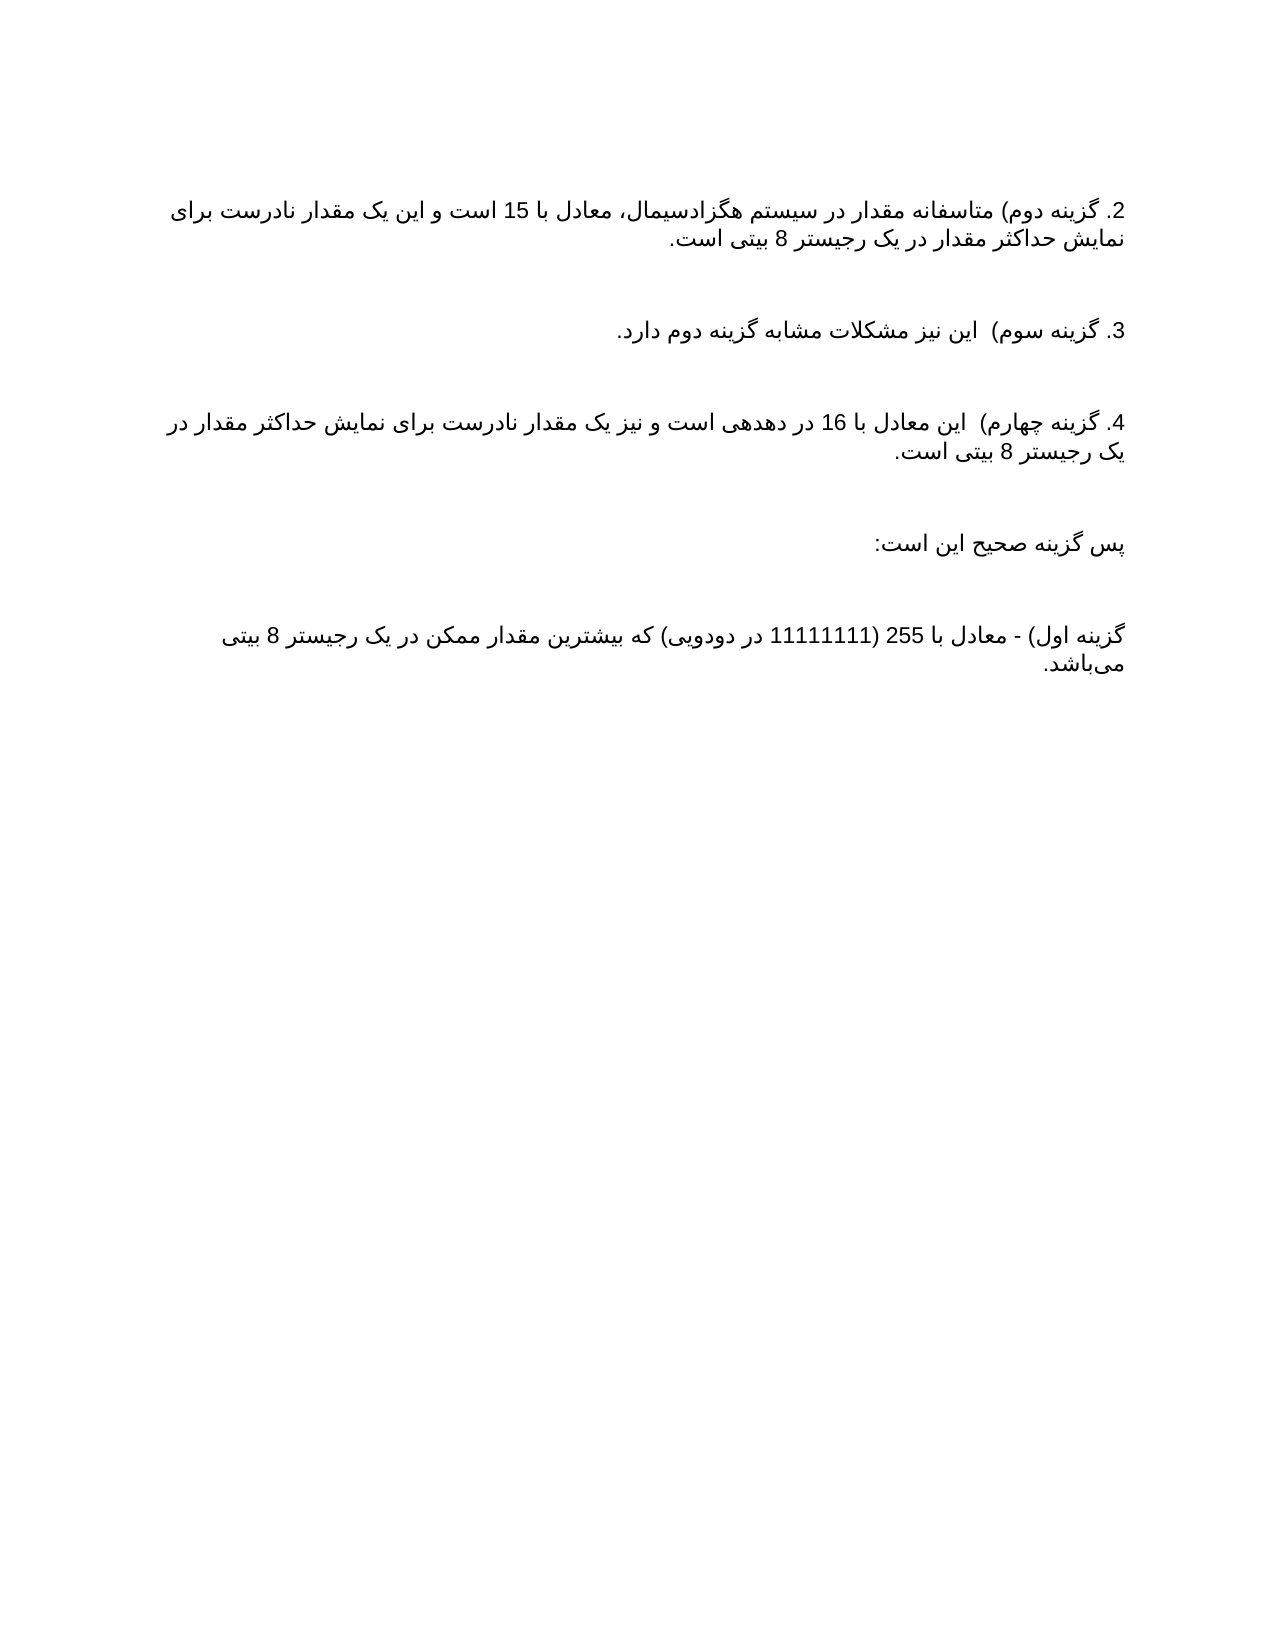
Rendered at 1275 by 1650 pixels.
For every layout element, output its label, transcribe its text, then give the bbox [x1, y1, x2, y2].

text 3. گزینه سوم) این نیز مشکلات مشابه گزینه دوم دارد. [150, 317, 1125, 344]
text 4. گزینه چهارم) این معادل با 16 در دهدهی است و نیز یک مقدار نادرست برای نمایش حداکثر مقدار در یک رجیستر 8 بیتی است. [150, 409, 1125, 464]
text پس گزینه صحیح این است: [150, 530, 1125, 556]
text 2. گزینه دوم) متاسفانه مقدار در سیستم هگزادسیمال، معادل با 15 است و این یک مقدار نادرست برای نمایش حداکثر مقدار در یک رجیستر 8 بیتی است. [150, 197, 1125, 252]
text گزینه اول) - معادل با 255 (11111111 در دودویی) که بیشترین مقدار ممکن در یک رجیستر 8 بیتی می‌باشد. [150, 622, 1125, 676]
